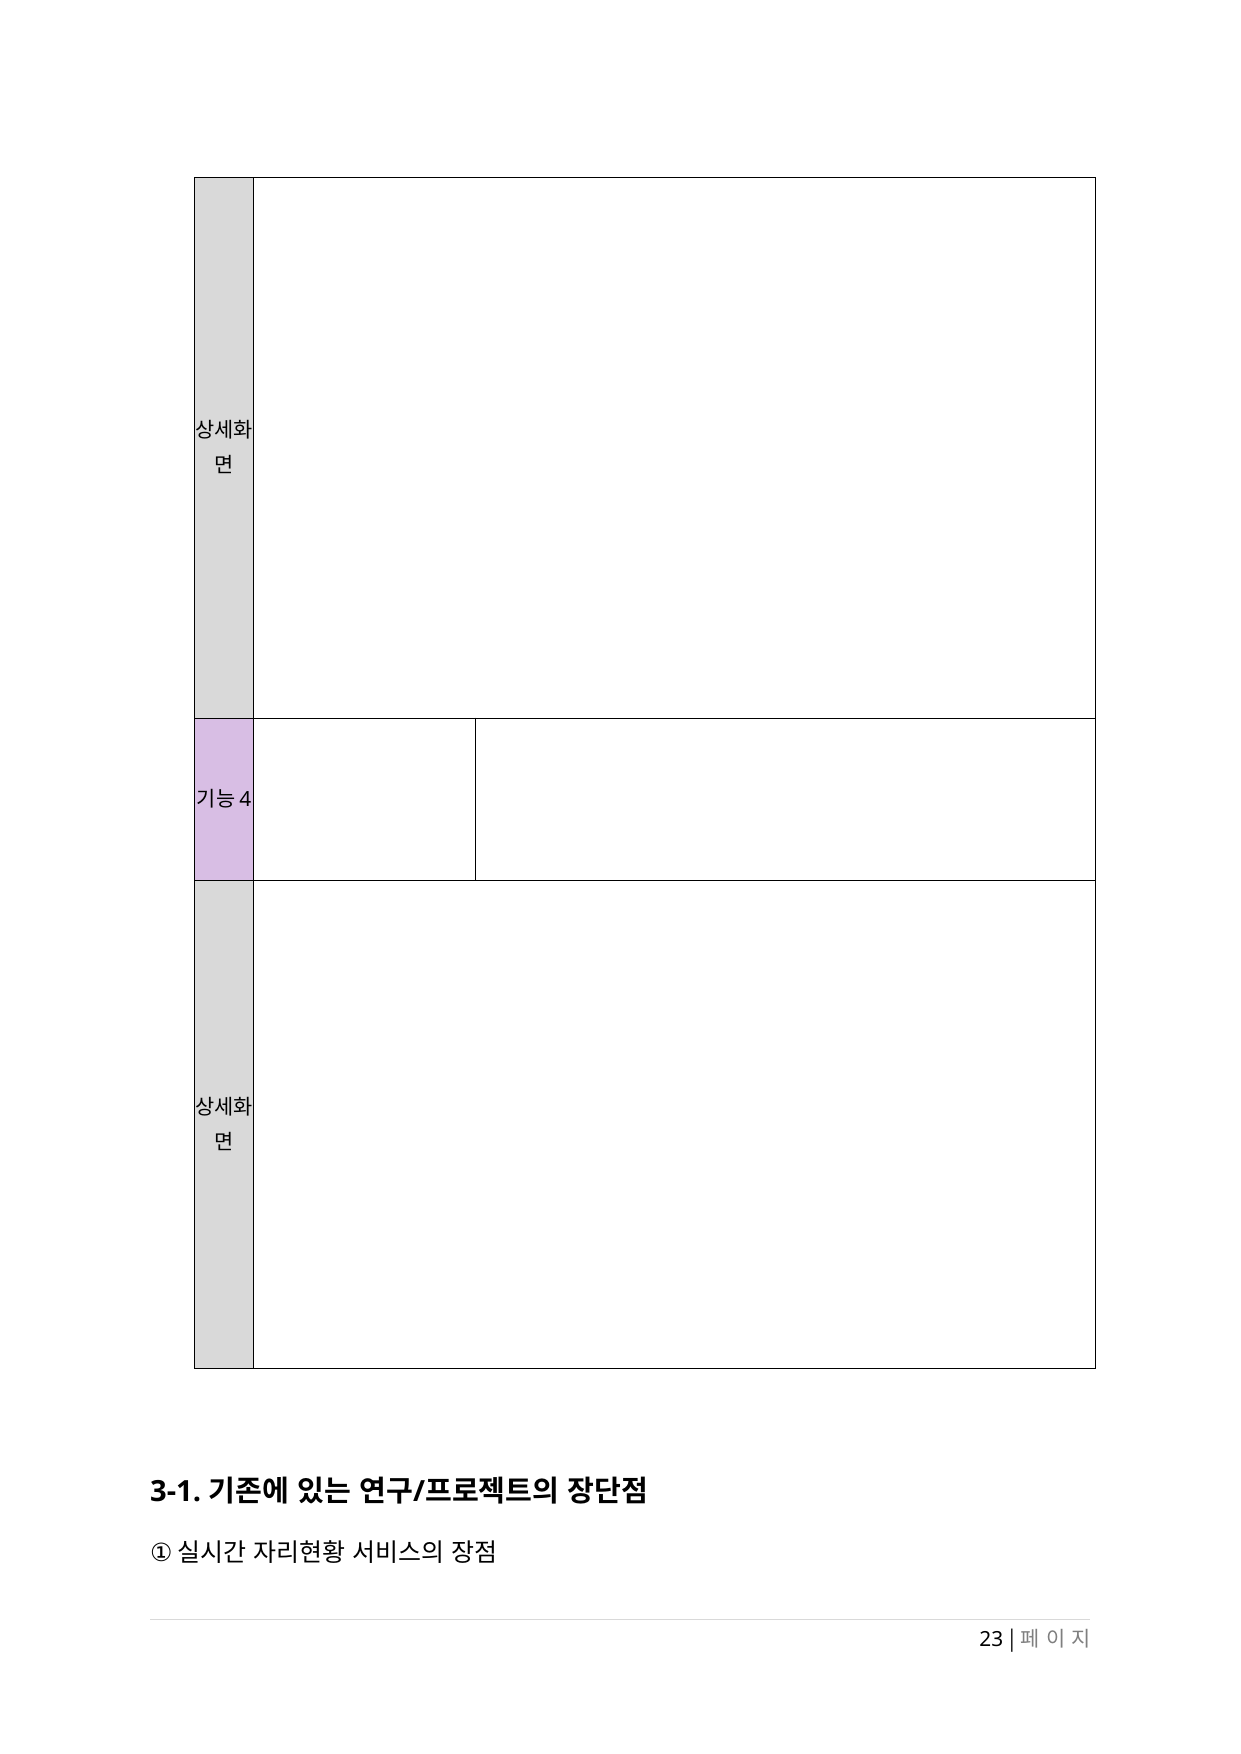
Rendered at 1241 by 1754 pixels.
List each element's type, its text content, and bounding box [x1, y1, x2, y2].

table_cell [476, 719, 1095, 880]
table_cell 상세화면 [195, 881, 253, 1368]
text ①실시간 자리현황 서비스의 장점 [150, 1532, 1090, 1569]
table_cell [254, 719, 475, 880]
text 3-1. 기존에 있는 연구/프로젝트의 장단점 [150, 1467, 1090, 1509]
table_cell 기능4 [195, 719, 253, 880]
table_cell 상세화면 [195, 178, 253, 718]
table_cell [254, 881, 1095, 1368]
table_cell [254, 178, 1095, 718]
